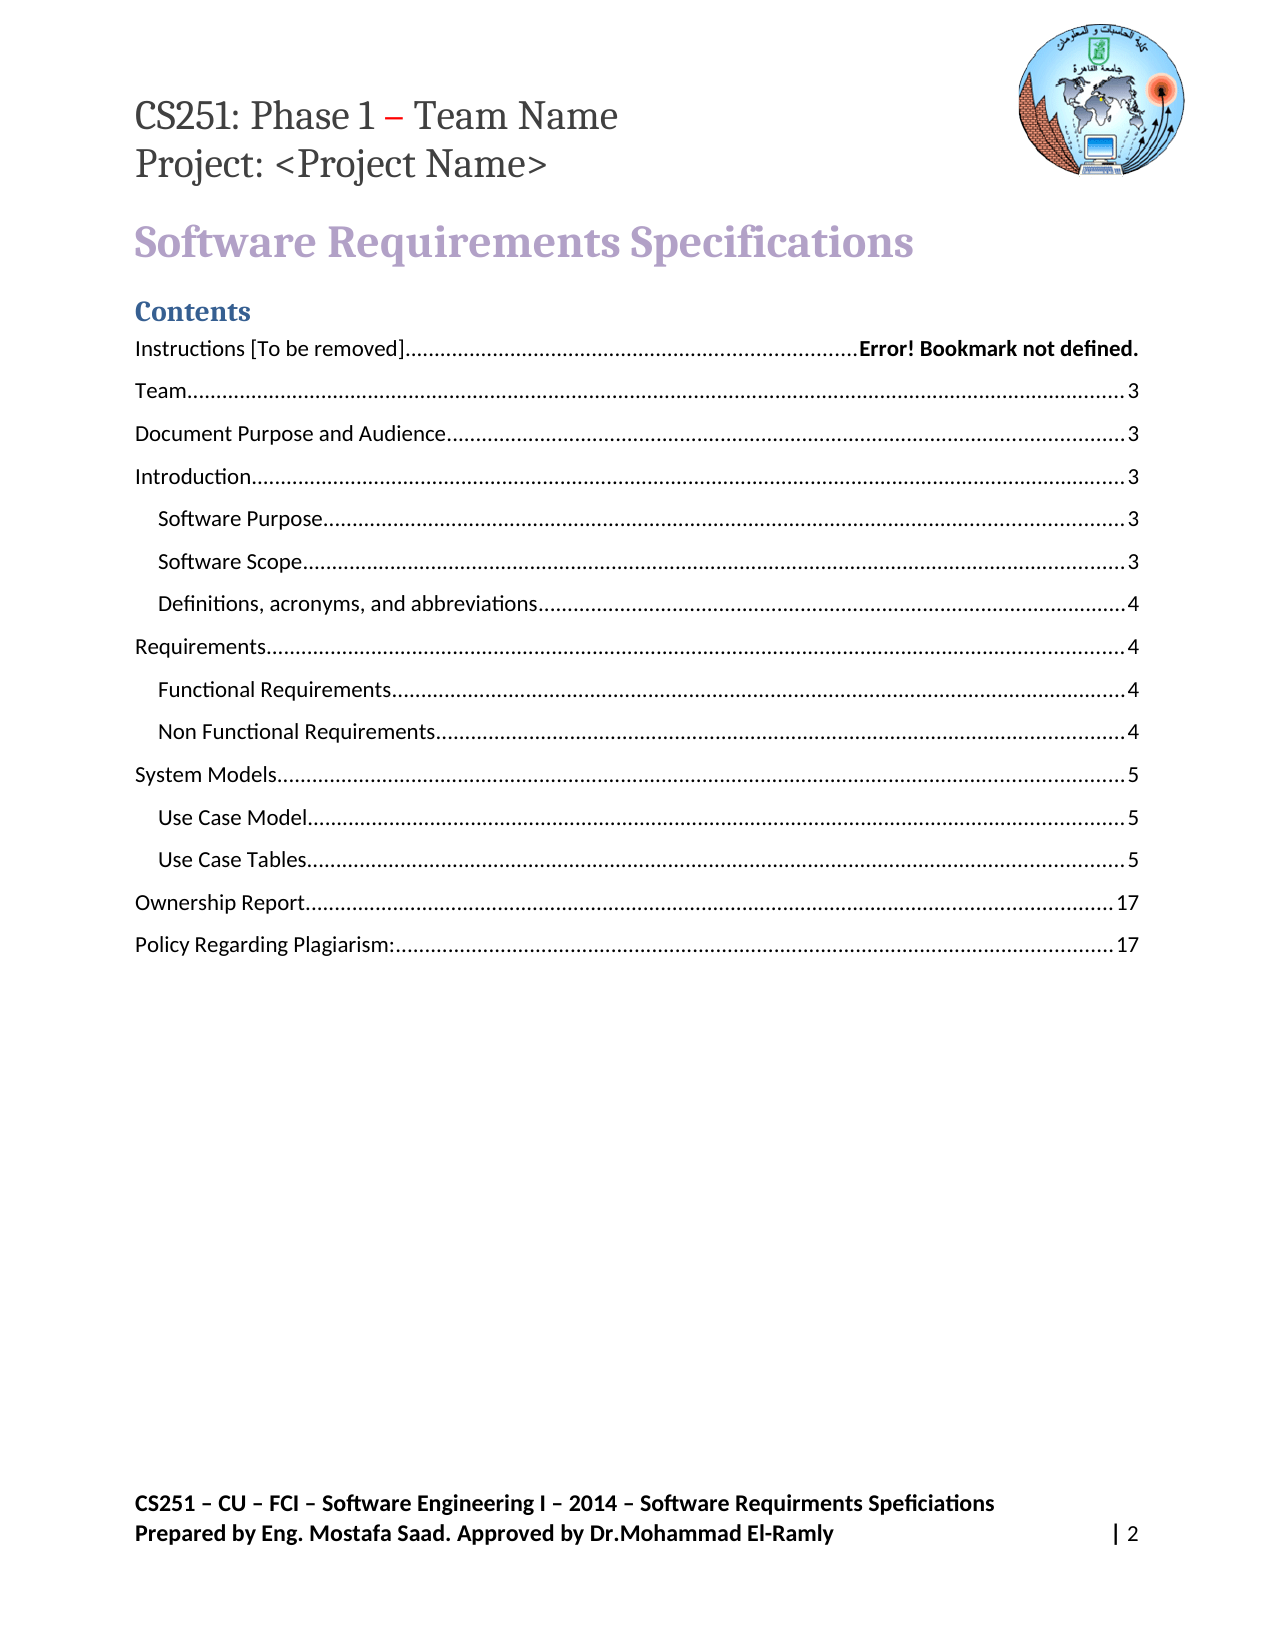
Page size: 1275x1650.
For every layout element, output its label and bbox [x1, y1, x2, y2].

picture [1018, 24, 1186, 180]
